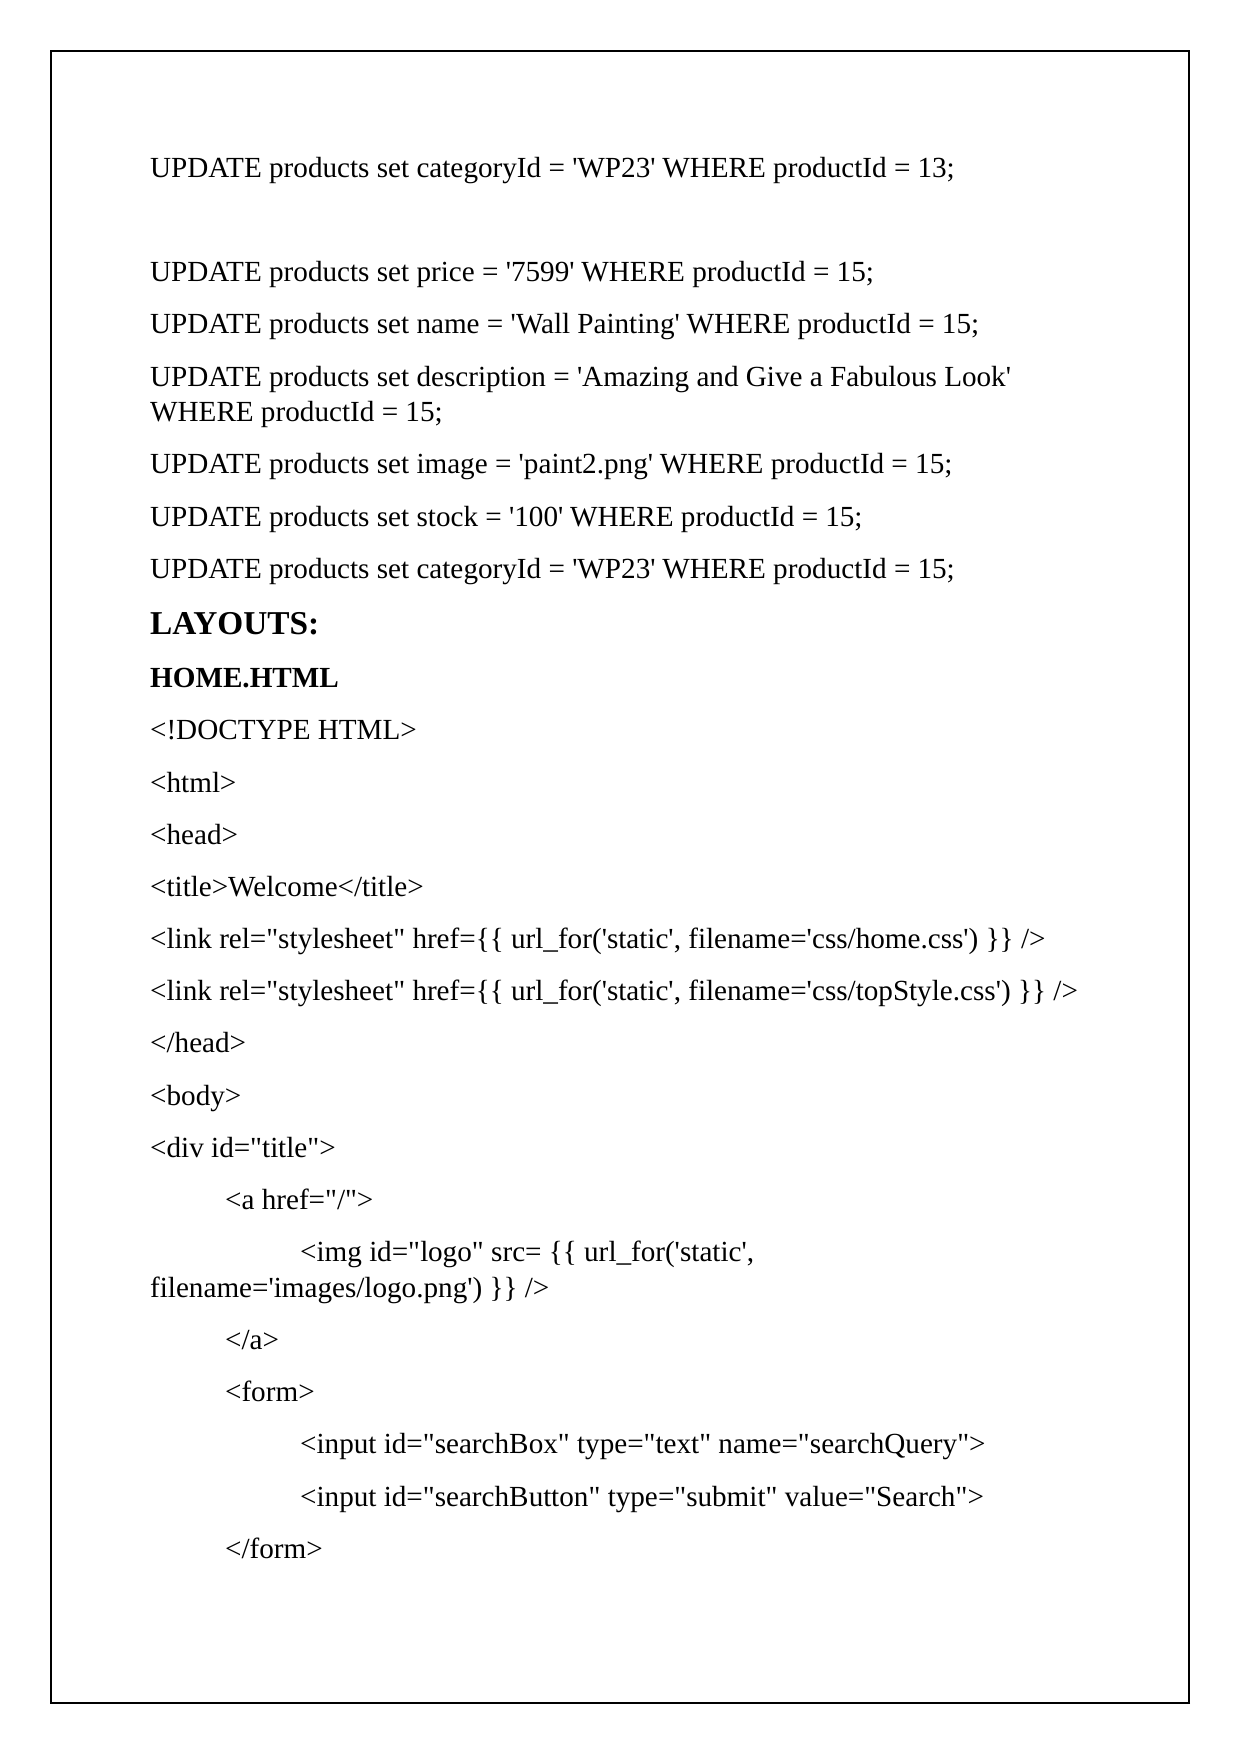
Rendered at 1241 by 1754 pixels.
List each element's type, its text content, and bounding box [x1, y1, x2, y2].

text <div id="title"> [150, 1130, 1090, 1163]
text <input id="searchButton" type="submit" value="Search"> [150, 1479, 1090, 1512]
text <head> [150, 817, 1090, 850]
text UPDATE products set image = 'paint2.png' WHERE productId = 15; [150, 446, 1090, 480]
text UPDATE products set stock = '100' WHERE productId = 15; [150, 499, 1090, 532]
text </form> [150, 1531, 1090, 1564]
text <a href="/"> [150, 1182, 1090, 1216]
text <input id="searchBox" type="text" name="searchQuery"> [150, 1426, 1090, 1460]
text </a> [150, 1322, 1090, 1356]
text <html> [150, 765, 1090, 798]
text UPDATE products set categoryId = 'WP23' WHERE productId = 15; [150, 551, 1090, 584]
text <img id="logo" src= {{ url_for('static', filename='images/logo.png') }} /> [150, 1234, 1090, 1303]
text UPDATE products set name = 'Wall Painting' WHERE productId = 15; [150, 307, 1090, 340]
text <link rel="stylesheet" href={{ url_for('static', filename='css/home.css') }} /> [150, 921, 1090, 955]
text UPDATE products set description = 'Amazing and Give a Fabulous Look' WHERE productId = 15; [150, 359, 1090, 428]
text HOME.HTML [150, 660, 1090, 694]
text <!DOCTYPE HTML> [150, 712, 1090, 746]
text </head> [150, 1026, 1090, 1059]
text <link rel="stylesheet" href={{ url_for('static', filename='css/topStyle.css') }} /> [150, 973, 1090, 1007]
text <title>Welcome</title> [150, 869, 1090, 903]
text <body> [150, 1078, 1090, 1111]
text <form> [150, 1374, 1090, 1408]
text UPDATE products set price = '7599' WHERE productId = 15; [150, 254, 1090, 288]
text LAYOUTS: [150, 603, 1090, 641]
text UPDATE products set categoryId = 'WP23' WHERE productId = 13; [150, 150, 1090, 183]
